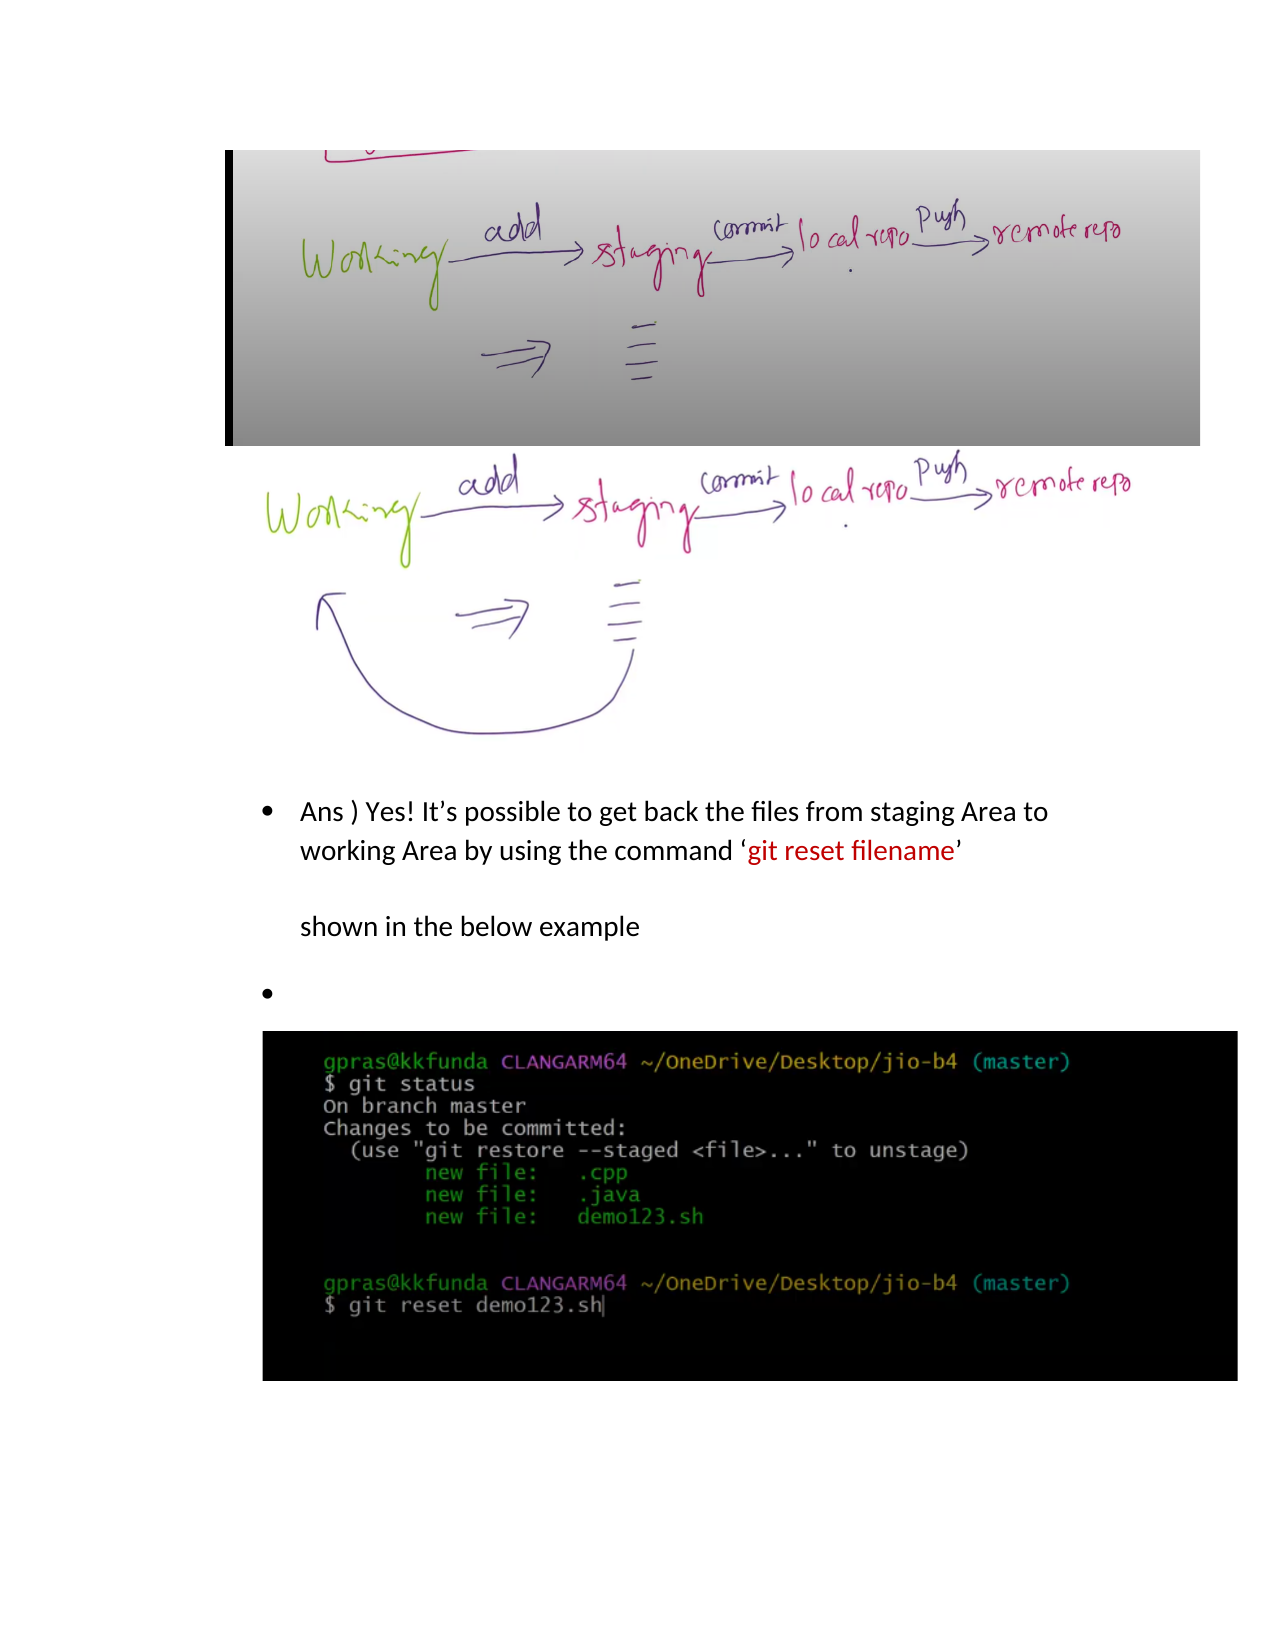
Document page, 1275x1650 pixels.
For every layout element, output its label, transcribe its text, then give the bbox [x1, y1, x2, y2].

picture [225, 150, 1200, 446]
picture [262, 1031, 1238, 1381]
picture [225, 448, 1200, 753]
list Ans ) Yes! It’s possible to get back the files from staging Area to working Area by using the command ‘git reset filename’ shown in the below example [262, 793, 1125, 974]
